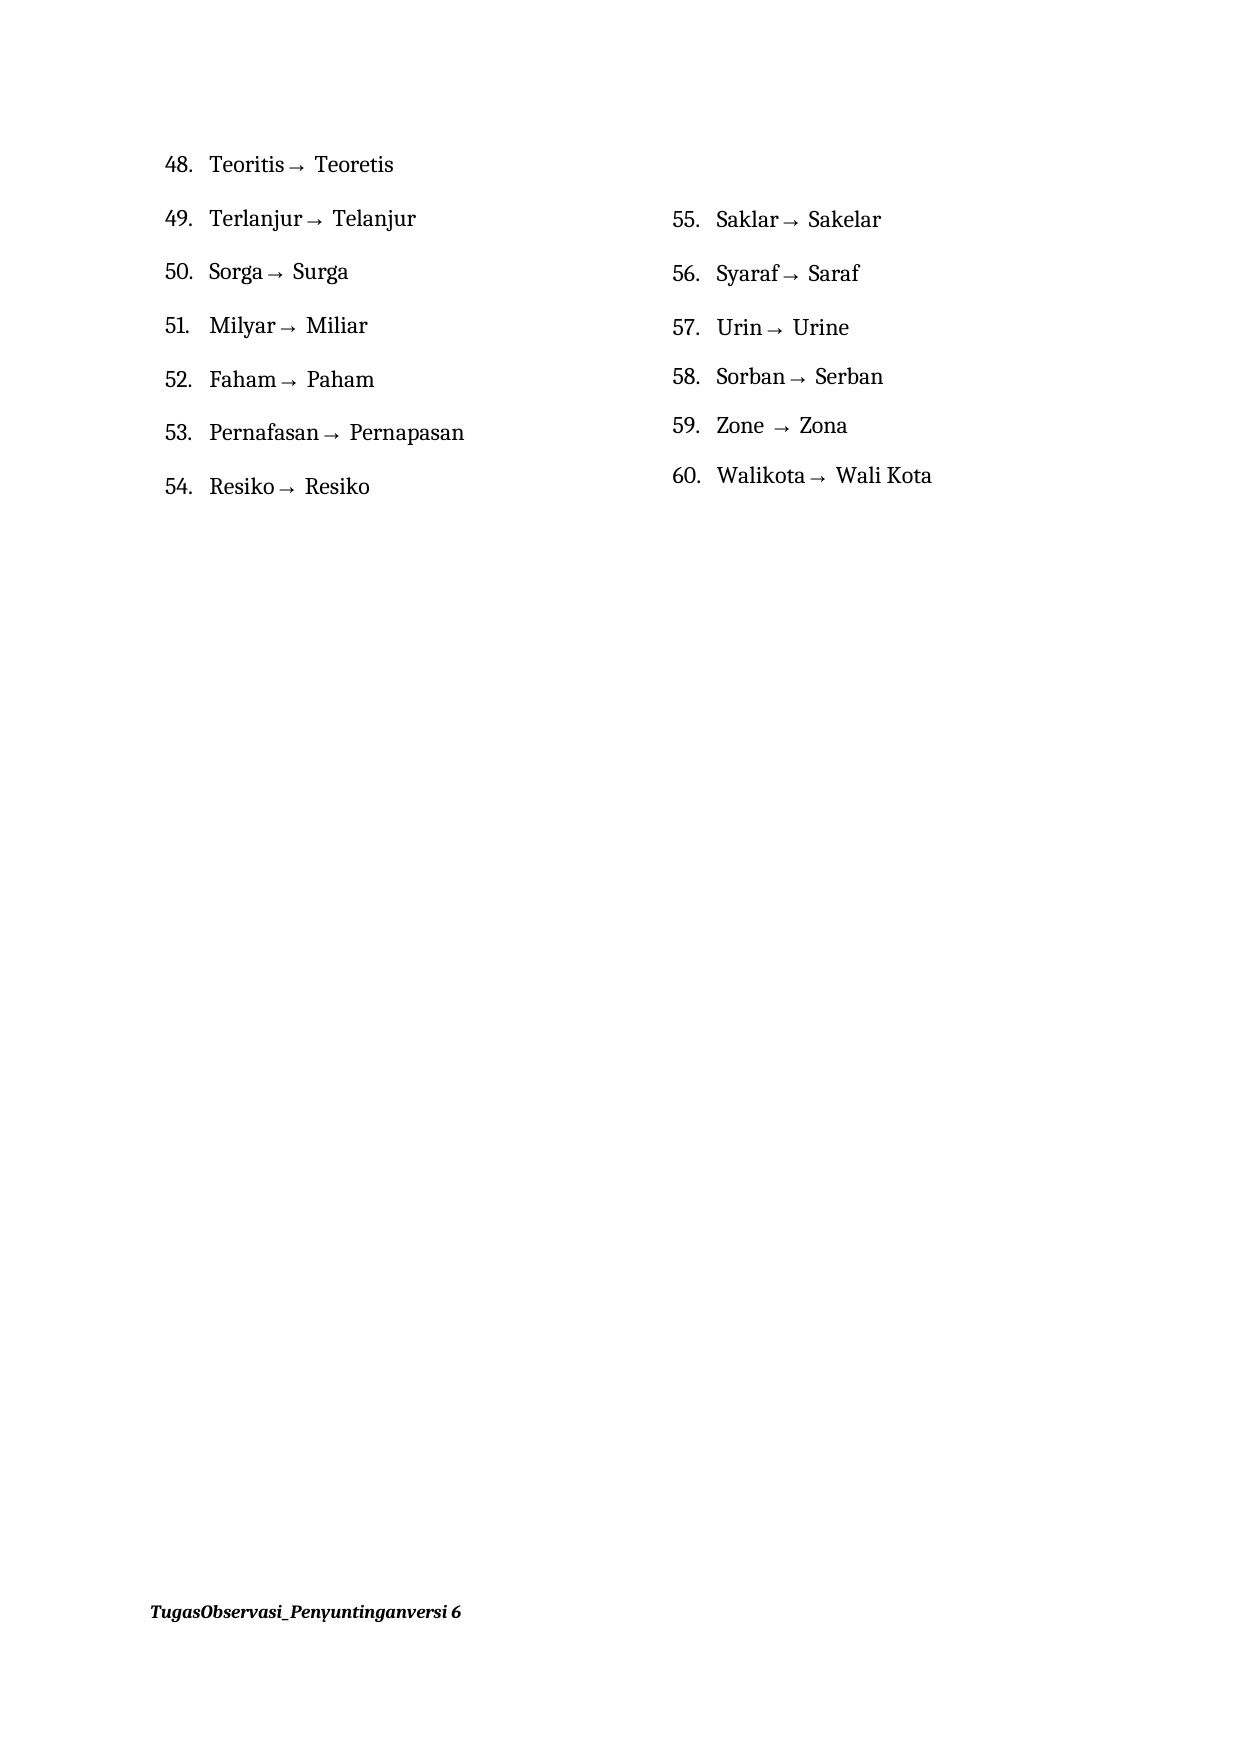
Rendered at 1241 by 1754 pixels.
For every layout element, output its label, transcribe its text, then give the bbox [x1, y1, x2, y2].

list Faham→ Paham [165, 364, 583, 393]
list Terlanjur→ Telanjur [165, 204, 583, 232]
list Pernafasan→ Pernapasan [165, 418, 583, 447]
list Zone → Zona [672, 411, 1090, 440]
list Syaraf→ Saraf [672, 259, 1090, 287]
list Sorban→ Serban [672, 362, 1090, 390]
list Teoritis→ Teoretis [165, 150, 583, 178]
list Walikota→ Wali Kota [672, 461, 1090, 489]
list Milyar→ Miliar [165, 311, 583, 339]
list Urin→ Urine [672, 312, 1090, 341]
list Saklar→ Sakelar [672, 205, 1090, 234]
list Resiko→ Resiko [165, 472, 583, 500]
list Sorga→ Surga [165, 257, 583, 286]
